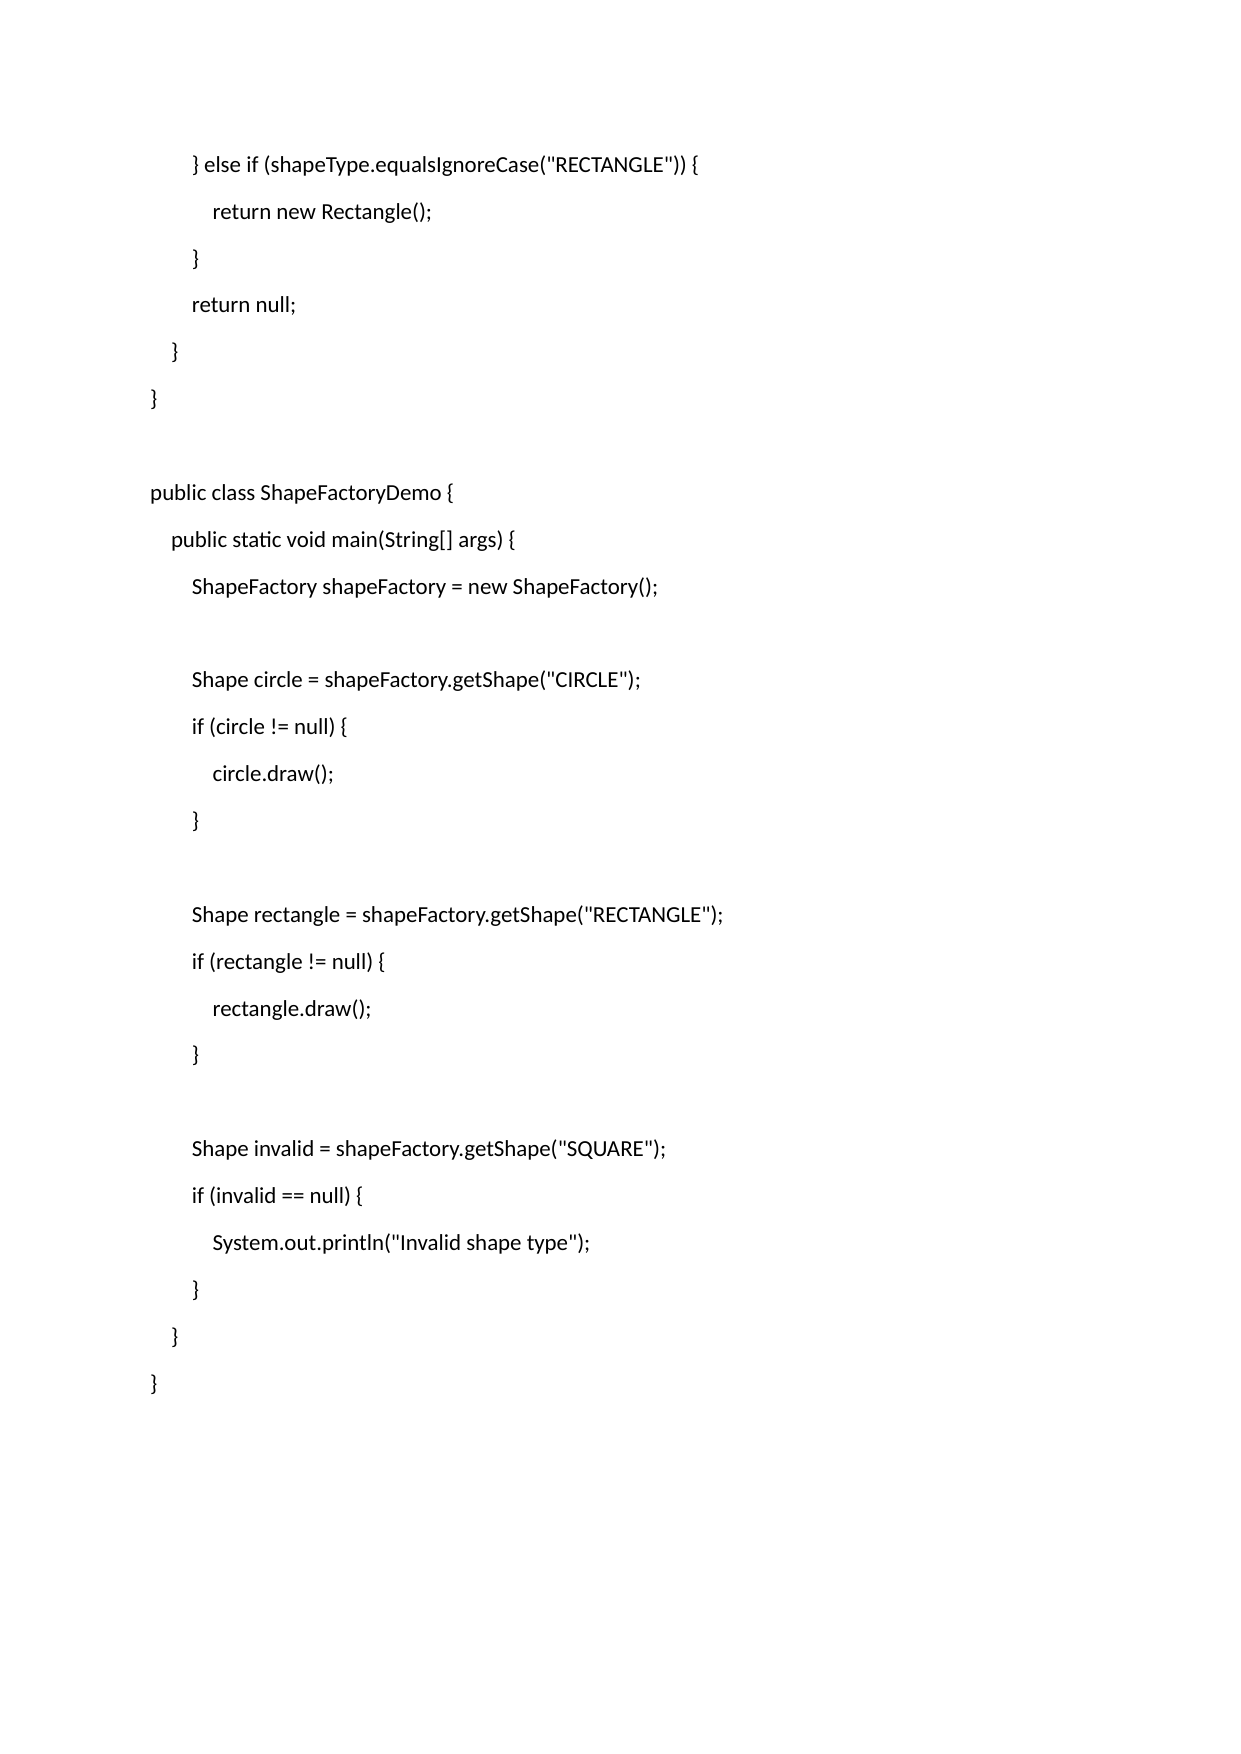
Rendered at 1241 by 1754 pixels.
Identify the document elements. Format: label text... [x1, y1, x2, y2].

text Shape invalid = shapeFactory.getShape("SQUARE"); [150, 1134, 1090, 1162]
text circle.draw(); [150, 759, 1090, 787]
text Shape rectangle = shapeFactory.getShape("RECTANGLE"); [150, 900, 1090, 928]
text rectangle.draw(); [150, 994, 1090, 1022]
text } [150, 1369, 1090, 1397]
text if (circle != null) { [150, 712, 1090, 741]
text } [150, 337, 1090, 366]
text return null; [150, 291, 1090, 319]
text } [150, 244, 1090, 272]
text } [150, 1041, 1090, 1069]
text System.out.println("Invalid shape type"); [150, 1228, 1090, 1256]
text } [150, 1322, 1090, 1350]
text return new Rectangle(); [150, 197, 1090, 225]
text public static void main(String[] args) { [150, 525, 1090, 553]
text if (rectangle != null) { [150, 947, 1090, 975]
text } [150, 384, 1090, 412]
text public class ShapeFactoryDemo { [150, 478, 1090, 506]
text } else if (shapeType.equalsIgnoreCase("RECTANGLE")) { [150, 150, 1090, 178]
text if (invalid == null) { [150, 1181, 1090, 1209]
text } [150, 806, 1090, 834]
text ShapeFactory shapeFactory = new ShapeFactory(); [150, 572, 1090, 600]
text } [150, 1275, 1090, 1303]
text Shape circle = shapeFactory.getShape("CIRCLE"); [150, 666, 1090, 694]
